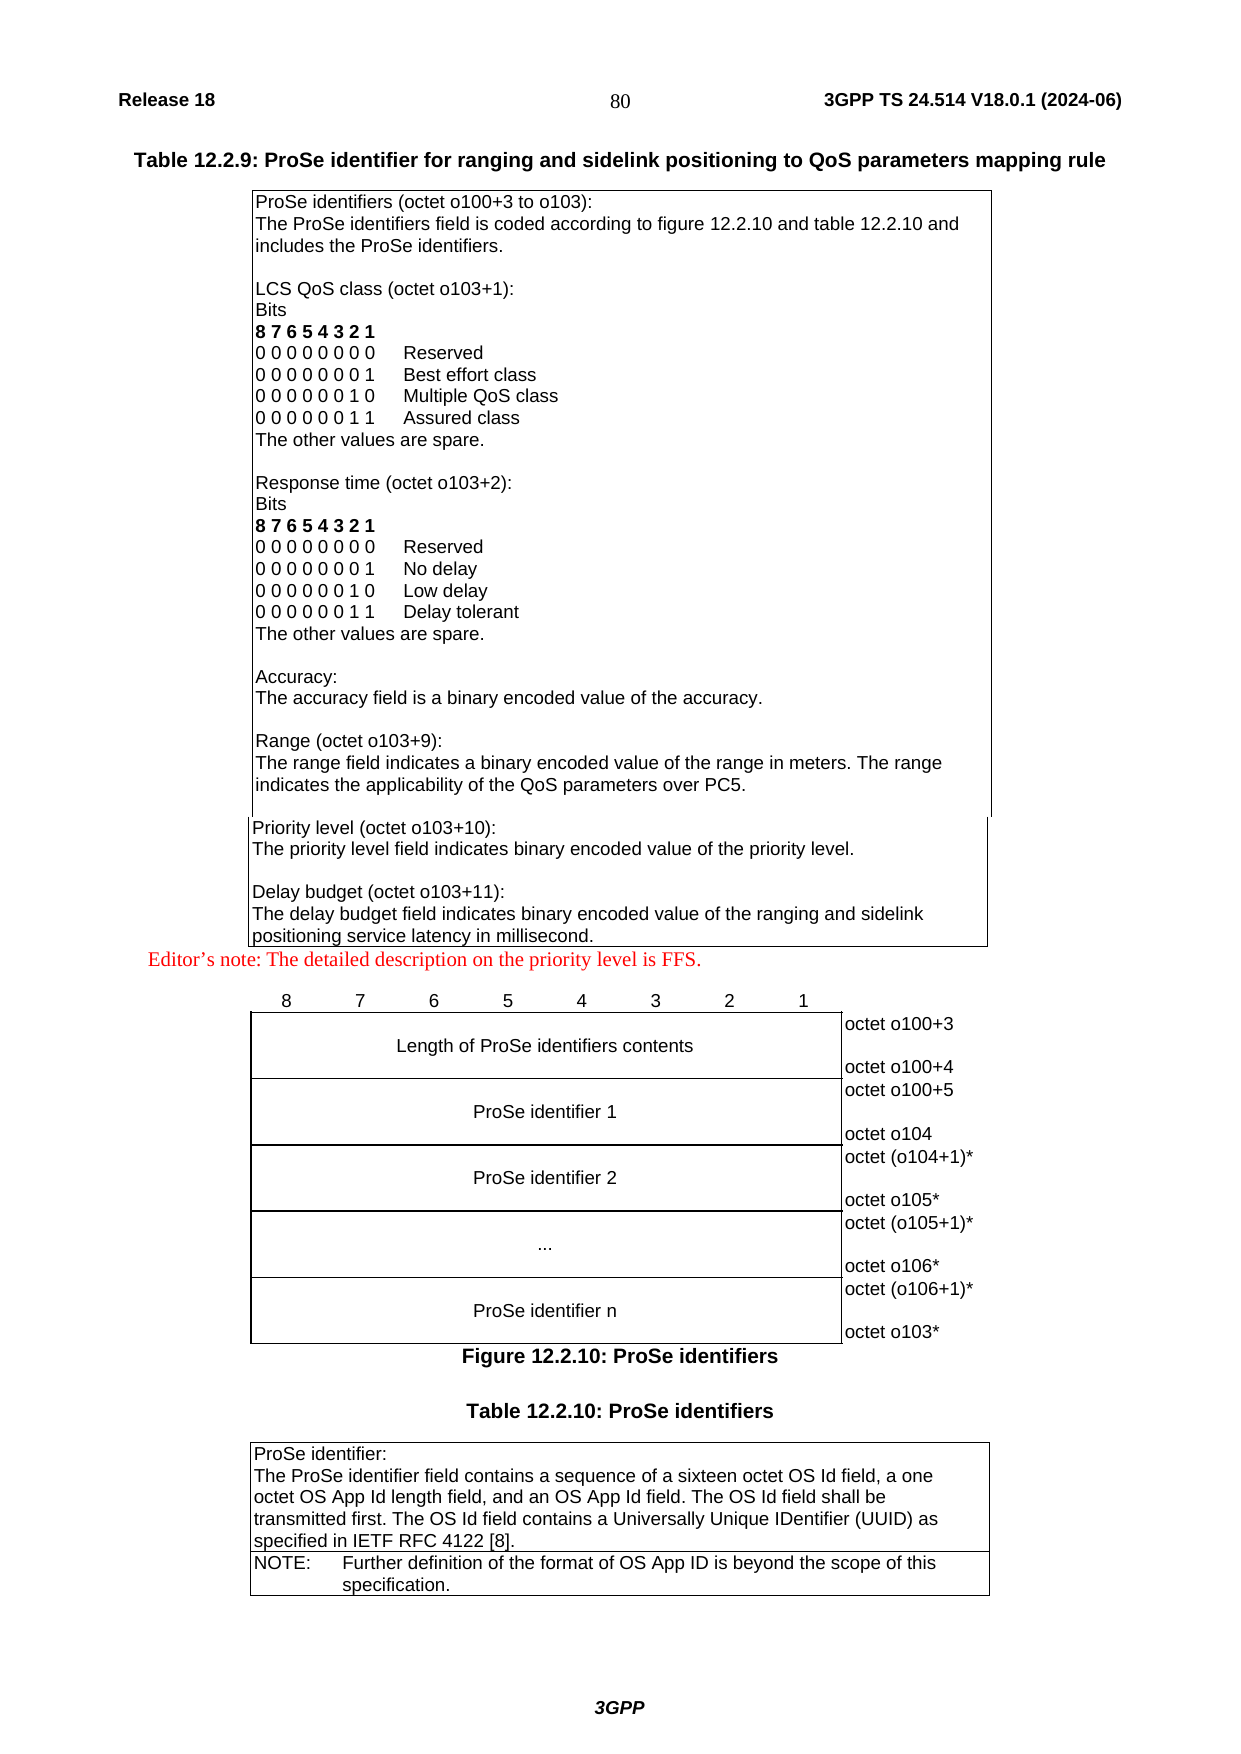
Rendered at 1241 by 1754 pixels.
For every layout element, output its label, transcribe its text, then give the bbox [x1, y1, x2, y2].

text Figure 12.2.10: ProSe identifiers [118, 1344, 1122, 1368]
text Table 12.2.9: ProSe identifier for ranging and sidelink positioning to QoS parameters mapping rule [118, 147, 1122, 171]
text Editor’s note: The detailed description on the priority level is FFS. [148, 947, 1122, 971]
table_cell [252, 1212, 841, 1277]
text Table 12.2.10: ProSe identifiers [118, 1399, 1122, 1423]
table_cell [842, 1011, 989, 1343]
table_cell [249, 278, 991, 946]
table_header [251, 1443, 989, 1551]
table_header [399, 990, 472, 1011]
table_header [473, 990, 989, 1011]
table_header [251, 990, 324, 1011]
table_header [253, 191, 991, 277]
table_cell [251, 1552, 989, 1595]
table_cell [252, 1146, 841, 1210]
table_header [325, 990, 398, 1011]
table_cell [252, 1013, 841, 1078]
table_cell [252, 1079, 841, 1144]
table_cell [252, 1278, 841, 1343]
